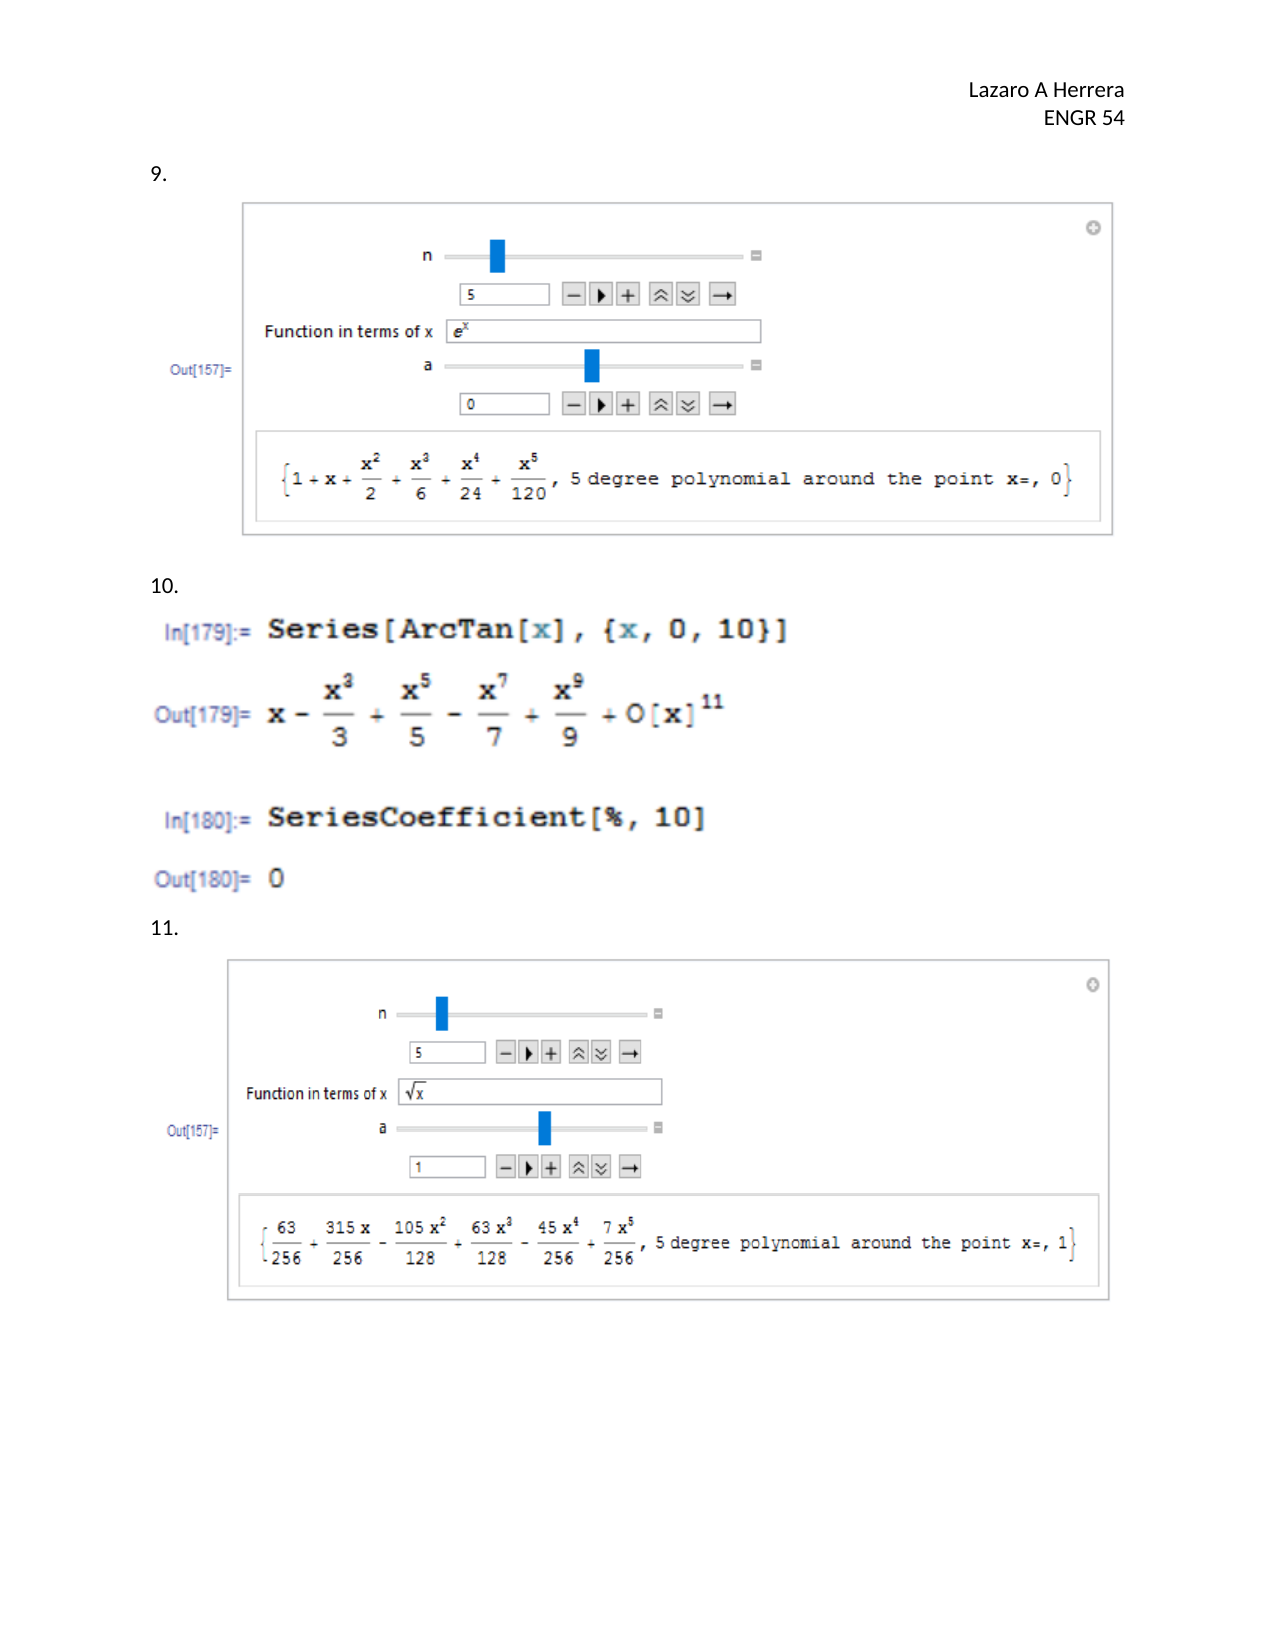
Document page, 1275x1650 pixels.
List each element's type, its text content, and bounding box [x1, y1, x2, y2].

picture [150, 189, 1125, 553]
picture [150, 601, 802, 894]
text 11. [150, 913, 1125, 943]
picture [150, 943, 1125, 1321]
text 9. [150, 159, 1125, 189]
